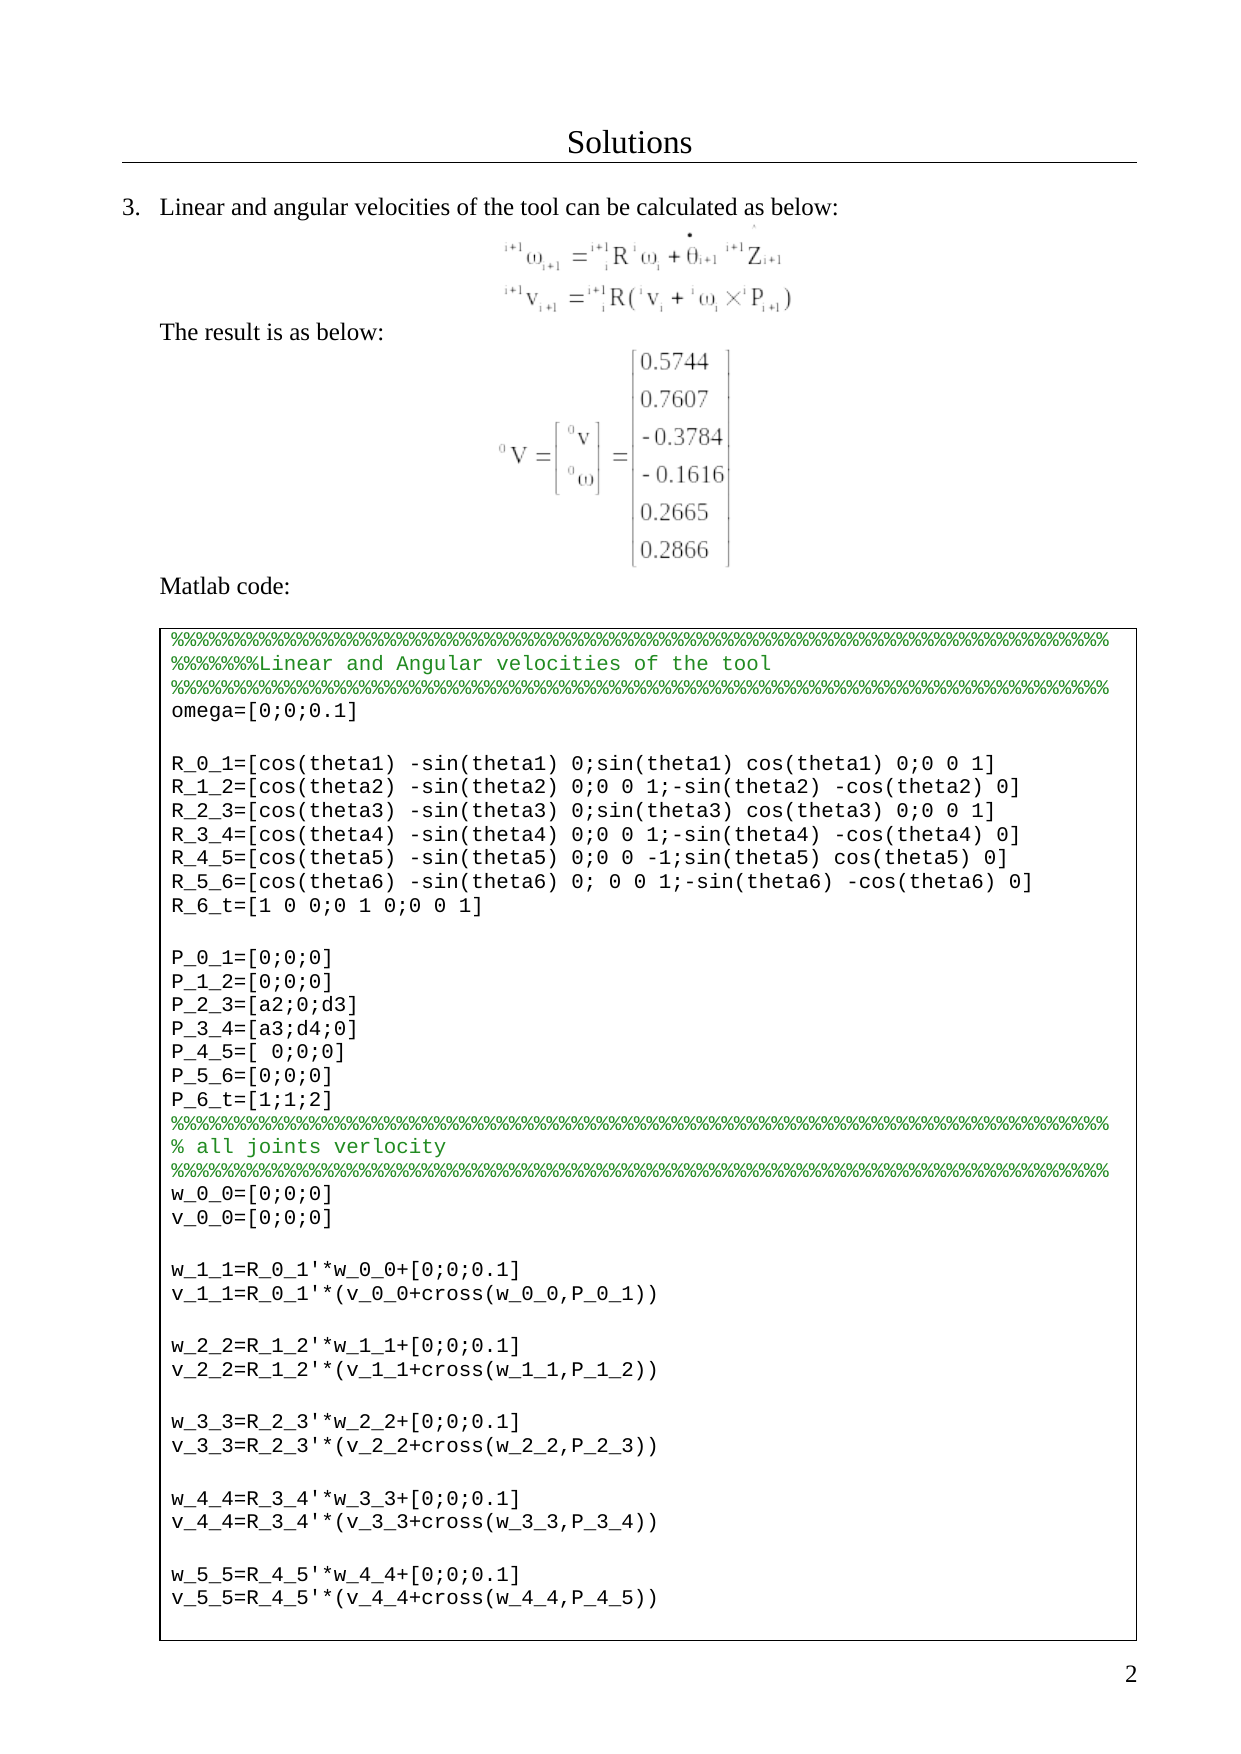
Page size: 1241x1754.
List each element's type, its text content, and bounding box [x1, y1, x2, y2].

list Linear and angular velocities of the tool can be calculated as below: [122, 192, 1137, 221]
list Matlab code: [159, 571, 1137, 599]
list The result is as below: [159, 317, 1137, 346]
text Solutions [122, 122, 1137, 162]
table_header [161, 629, 1136, 1640]
